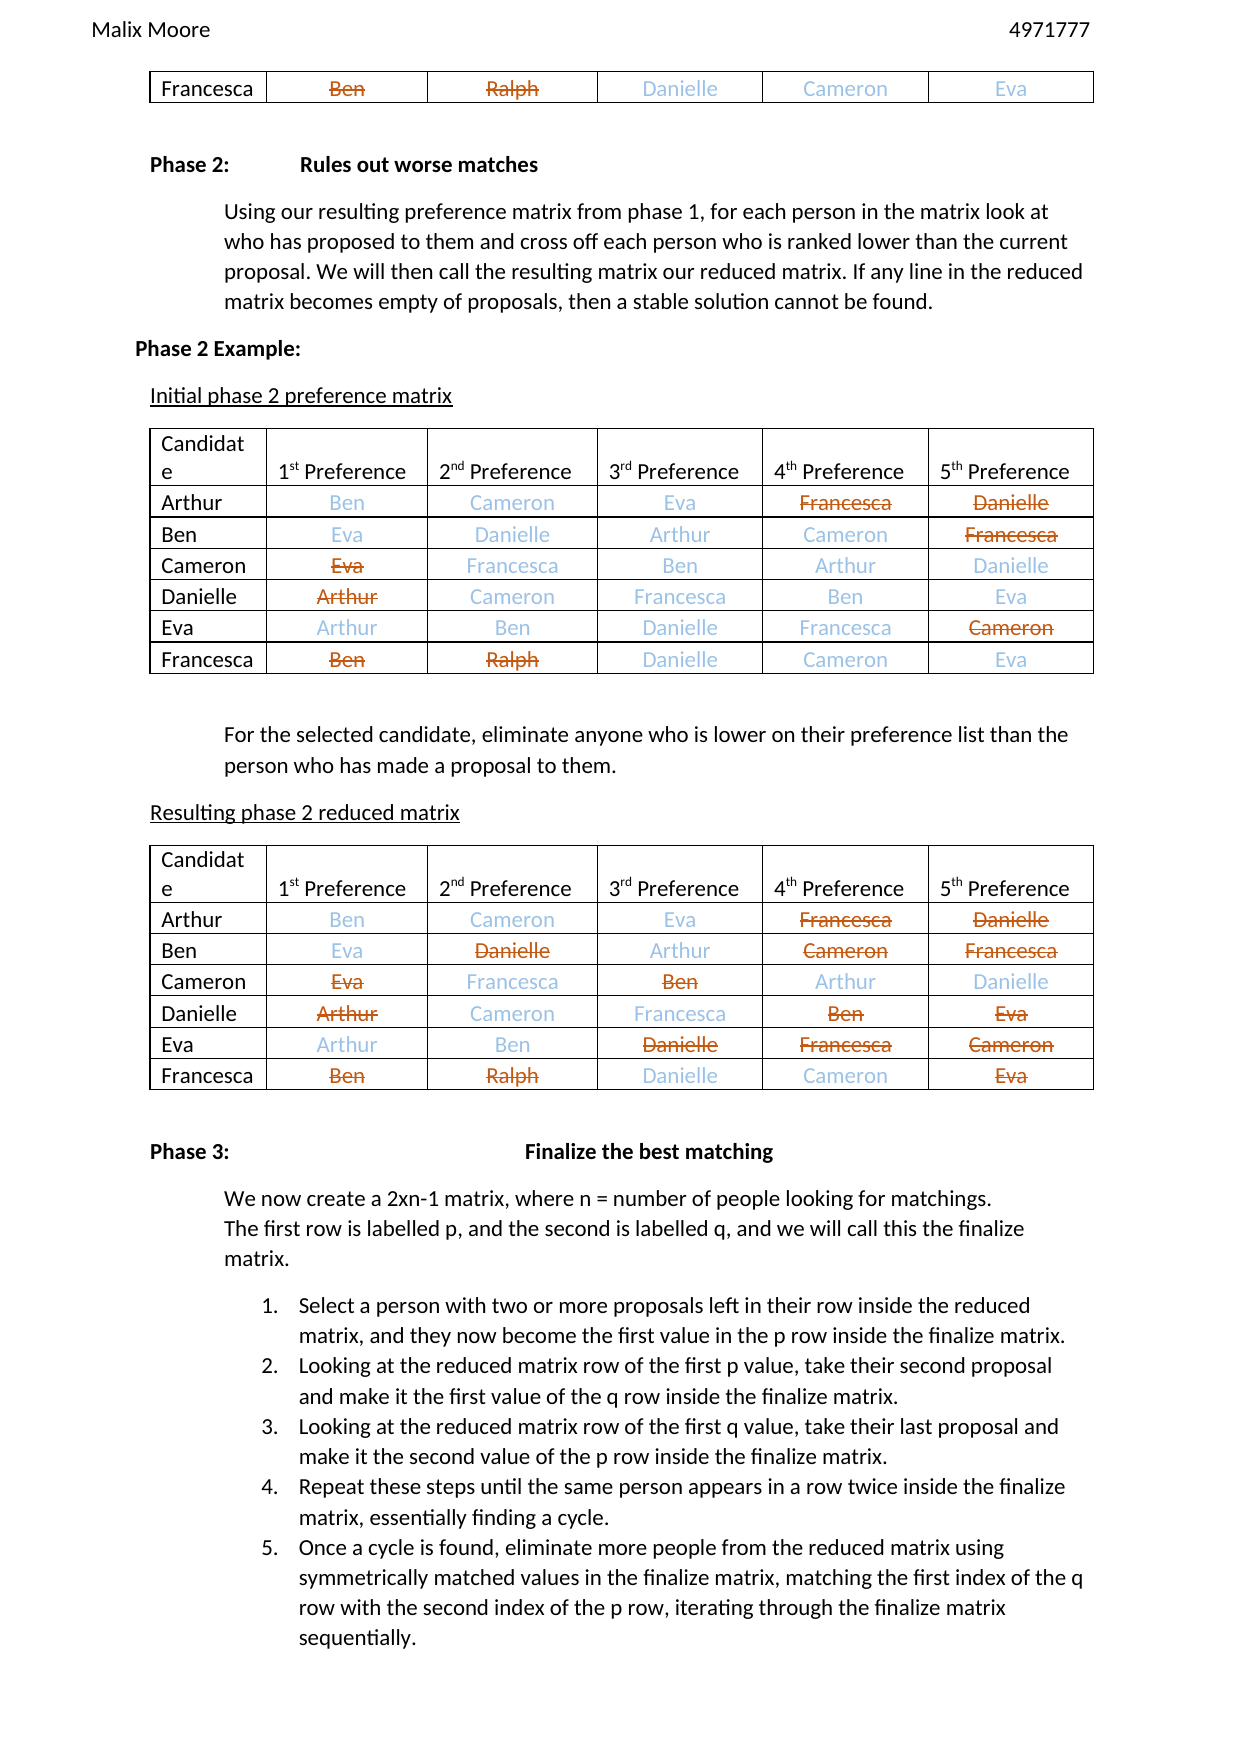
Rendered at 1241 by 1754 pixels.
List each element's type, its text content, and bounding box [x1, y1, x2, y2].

table_cell Eva [267, 934, 427, 964]
table_cell Eva [598, 903, 762, 933]
table_cell Francesca [151, 643, 266, 673]
table_header Candidate [151, 429, 266, 485]
table_header 3rd Preference [598, 846, 762, 902]
table_cell Eva [151, 611, 266, 641]
table_cell Cameron [763, 934, 928, 964]
table_cell Arthur [598, 518, 762, 548]
table_header 4th Preference [763, 429, 928, 485]
table_cell Ben [267, 643, 427, 673]
table_cell Cameron [763, 518, 928, 548]
text Resulting phase 2 reduced matrix [150, 798, 1090, 826]
table_cell Eva [267, 965, 427, 995]
table_cell Cameron [428, 486, 597, 516]
table_cell Ben [151, 934, 266, 964]
table_cell Francesca [763, 486, 928, 516]
table_cell Arthur [151, 903, 266, 933]
list Select a person with two or more proposals left in their row inside the reduced matrix, and they now become the first value in the p row inside the finalize matrix. [261, 1291, 1090, 1349]
table_cell Arthur [598, 934, 762, 964]
table_cell Ben [428, 611, 597, 641]
table_cell Cameron [929, 1028, 1093, 1058]
table_cell Eva [929, 643, 1093, 673]
table_header 1st Preference [267, 429, 427, 485]
table_cell Cameron [929, 611, 1093, 641]
table_cell Danielle [598, 611, 762, 641]
table_cell Ben [763, 996, 928, 1027]
table_header Candidate [151, 846, 266, 902]
table_cell Ben [598, 965, 762, 995]
table_cell Francesca [151, 72, 266, 102]
table_cell Danielle [929, 486, 1093, 516]
table_cell Cameron [151, 549, 266, 579]
table_header 4th Preference [763, 846, 928, 902]
table_cell Francesca [428, 549, 597, 579]
table_cell Eva [929, 996, 1093, 1027]
table_cell Danielle [929, 549, 1093, 579]
table_cell Danielle [151, 996, 266, 1027]
table_cell Danielle [929, 965, 1093, 995]
table_header 3rd Preference [598, 429, 762, 485]
table_header 2nd Preference [428, 846, 597, 902]
table_cell Arthur [267, 1028, 427, 1058]
table_cell Francesca [598, 580, 762, 610]
text For the selected candidate, eliminate anyone who is lower on their preference list than the person who has made a proposal to them. [135, 721, 1090, 779]
table_cell Arthur [267, 611, 427, 641]
table_cell Eva [929, 1059, 1093, 1089]
table_cell Eva [929, 580, 1093, 610]
text Phase 2 Example: [135, 334, 1090, 362]
table_cell Arthur [763, 549, 928, 579]
table_cell Ralph [428, 72, 597, 102]
table_cell Eva [151, 1028, 266, 1058]
table_cell Danielle [151, 580, 266, 610]
list Looking at the reduced matrix row of the first p value, take their second proposal and make it the first value of the q row inside the finalize matrix. [261, 1352, 1090, 1410]
table_cell Cameron [428, 580, 597, 610]
table_cell Francesca [763, 611, 928, 641]
table_cell Danielle [598, 643, 762, 673]
table_cell Ben [151, 518, 266, 548]
table_cell Eva [929, 72, 1093, 102]
table_cell Cameron [763, 72, 928, 102]
text Using our resulting preference matrix from phase 1, for each person in the matrix look at who has proposed to them and cross off each person who is ranked lower than the current proposal. We will then call the resulting matrix our reduced matrix. If any line in the reduced matrix becomes empty of proposals, then a stable solution cannot be found. [135, 197, 1090, 316]
table_cell Francesca [763, 903, 928, 933]
table_cell Francesca [929, 518, 1093, 548]
table_cell Francesca [151, 1059, 266, 1089]
table_cell Danielle [598, 1059, 762, 1089]
table_header 5th Preference [929, 846, 1093, 902]
table_cell Arthur [151, 486, 266, 516]
table_cell Arthur [267, 996, 427, 1027]
list Looking at the reduced matrix row of the first q value, take their last proposal and make it the second value of the p row inside the finalize matrix. [261, 1412, 1090, 1470]
table_cell Arthur [267, 580, 427, 610]
table_cell Eva [598, 486, 762, 516]
table_cell Ralph [428, 643, 597, 673]
text Initial phase 2 preference matrix [150, 381, 1090, 409]
table_cell Cameron [763, 1059, 928, 1089]
table_cell Francesca [929, 934, 1093, 964]
table_cell Danielle [428, 518, 597, 548]
table_cell Ralph [428, 1059, 597, 1089]
table_header 5th Preference [929, 429, 1093, 485]
list Once a cycle is found, eliminate more people from the reduced matrix using symmetrically matched values in the finalize matrix, matching the first index of the q row with the second index of the p row, iterating through the finalize matrix sequentially. [261, 1533, 1090, 1652]
table_cell Francesca [763, 1028, 928, 1058]
list Repeat these steps until the same person appears in a row twice inside the finalize matrix, essentially finding a cycle. [261, 1472, 1090, 1531]
table_cell Ben [763, 580, 928, 610]
table_header 1st Preference [267, 846, 427, 902]
table_cell Eva [267, 518, 427, 548]
text Phase 3: Finalize the best matching [150, 1137, 1090, 1165]
table_cell Cameron [763, 643, 928, 673]
table_cell Arthur [763, 965, 928, 995]
text Phase 2: Rules out worse matches [150, 150, 1090, 178]
table_cell Cameron [151, 965, 266, 995]
table_cell Ben [267, 903, 427, 933]
table_cell Francesca [428, 965, 597, 995]
table_cell Danielle [428, 934, 597, 964]
table_cell Ben [267, 72, 427, 102]
table_cell Francesca [598, 996, 762, 1027]
text We now create a 2xn-1 matrix, where n = number of people looking for matchings. The first row is labelled p, and the second is labelled q, and we will call this the finalize matrix. [135, 1184, 1090, 1272]
table_cell Danielle [598, 1028, 762, 1058]
table_cell Danielle [929, 903, 1093, 933]
table_cell Eva [267, 549, 427, 579]
table_header 2nd Preference [428, 429, 597, 485]
table_cell Ben [267, 1059, 427, 1089]
table_cell Cameron [428, 996, 597, 1027]
table_cell Cameron [428, 903, 597, 933]
table_cell Ben [428, 1028, 597, 1058]
table_cell Ben [267, 486, 427, 516]
table_cell Danielle [598, 72, 762, 102]
table_cell Ben [598, 549, 762, 579]
